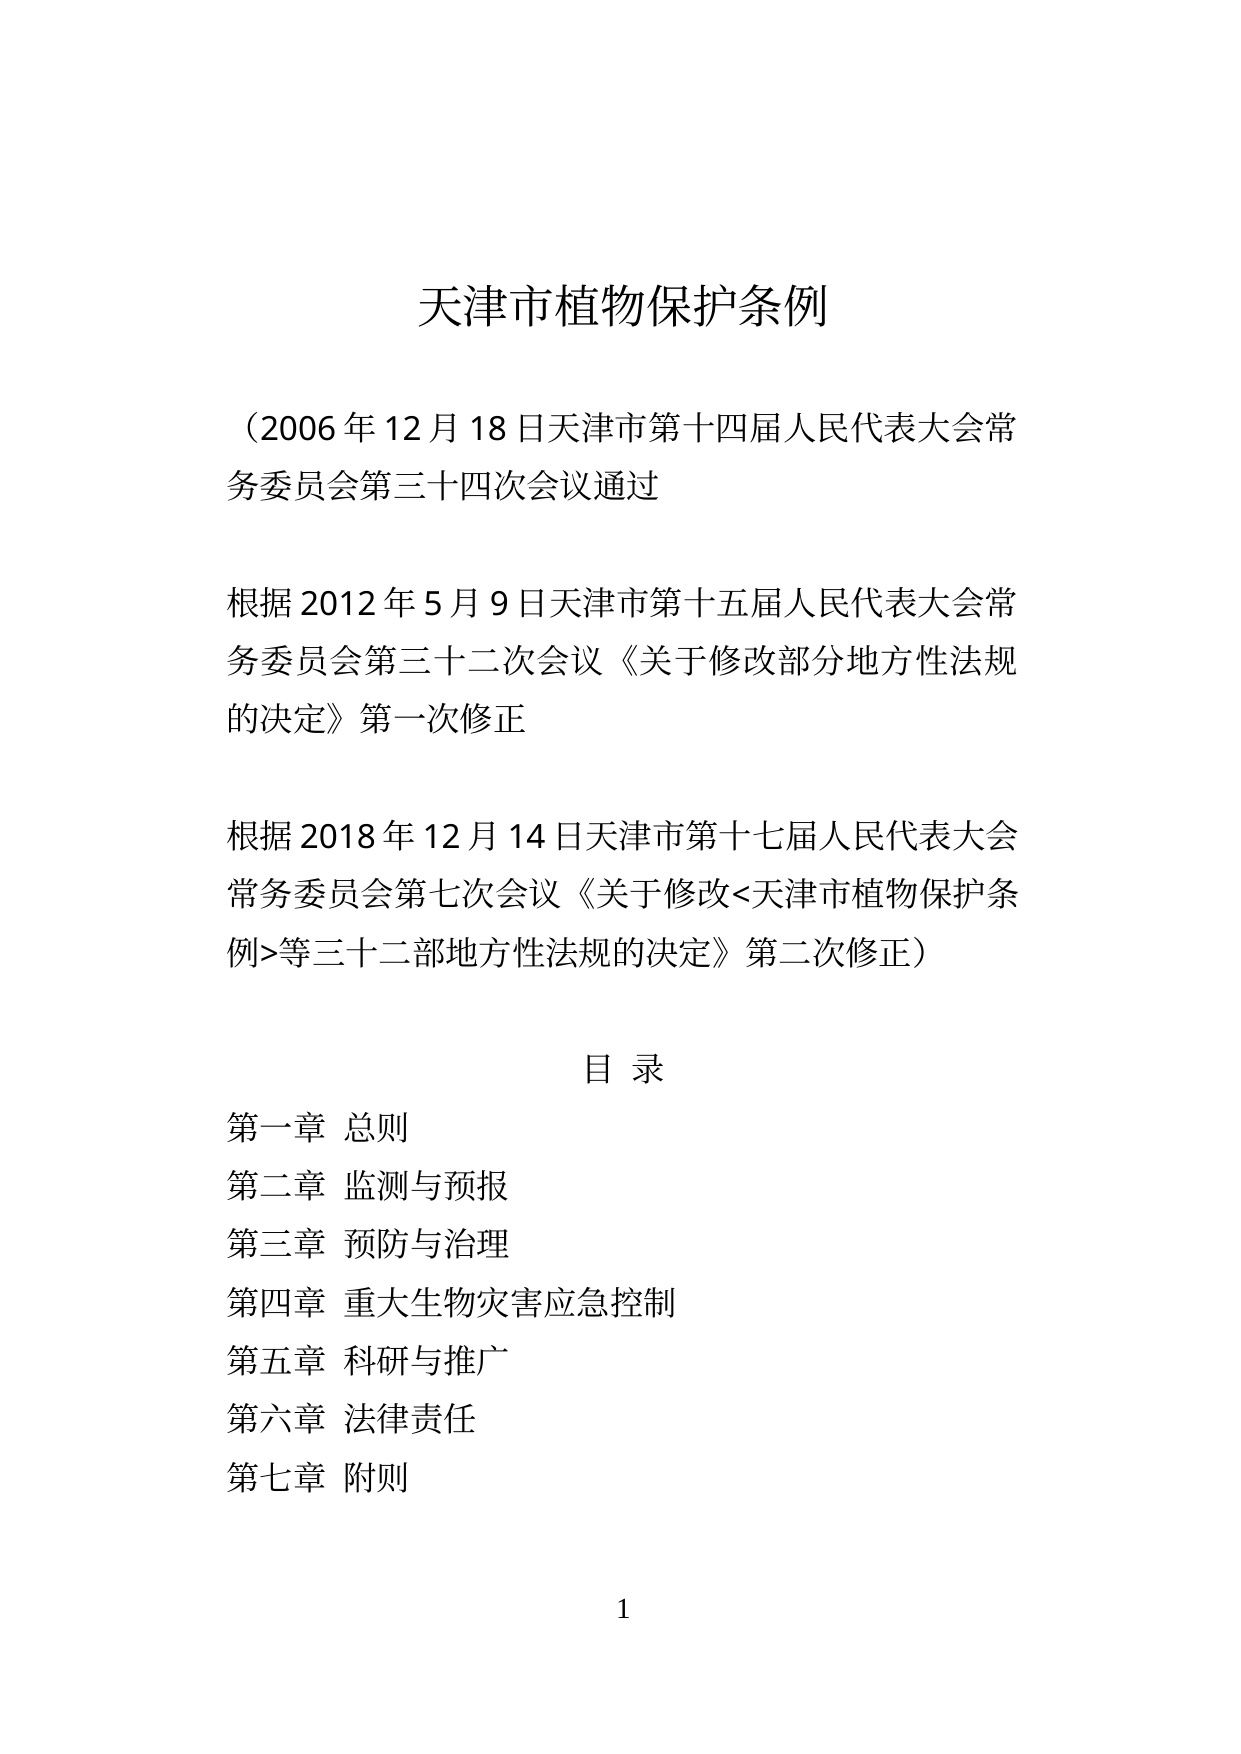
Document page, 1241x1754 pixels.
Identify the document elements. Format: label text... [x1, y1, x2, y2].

text 第二章 监测与预报 [159, 1152, 1087, 1210]
text 天津市植物保护条例 [159, 277, 1087, 335]
text 根据2012年5月9日天津市第十五届人民代表大会常务委员会第三十二次会议《关于修改部分地方性法规的决定》第一次修正 [226, 568, 1020, 743]
text 根据2018年12月14日天津市第十七届人民代表大会常务委员会第七次会议《关于修改<天津市植物保护条例>等三十二部地方性法规的决定》第二次修正） [226, 802, 1020, 977]
text 第七章 附则 [226, 1443, 1087, 1502]
text （2006年12月18日天津市第十四届人民代表大会常务委员会第三十四次会议通过 [226, 393, 1020, 510]
text 第三章 预防与治理 [226, 1210, 1087, 1268]
text 第五章 科研与推广 [226, 1327, 1087, 1385]
text 第四章 重大生物灾害应急控制 [226, 1268, 1087, 1327]
text 第一章 总则 [226, 1093, 1087, 1152]
text 第六章 法律责任 [226, 1385, 1087, 1443]
text 目 录 [159, 1035, 1087, 1093]
